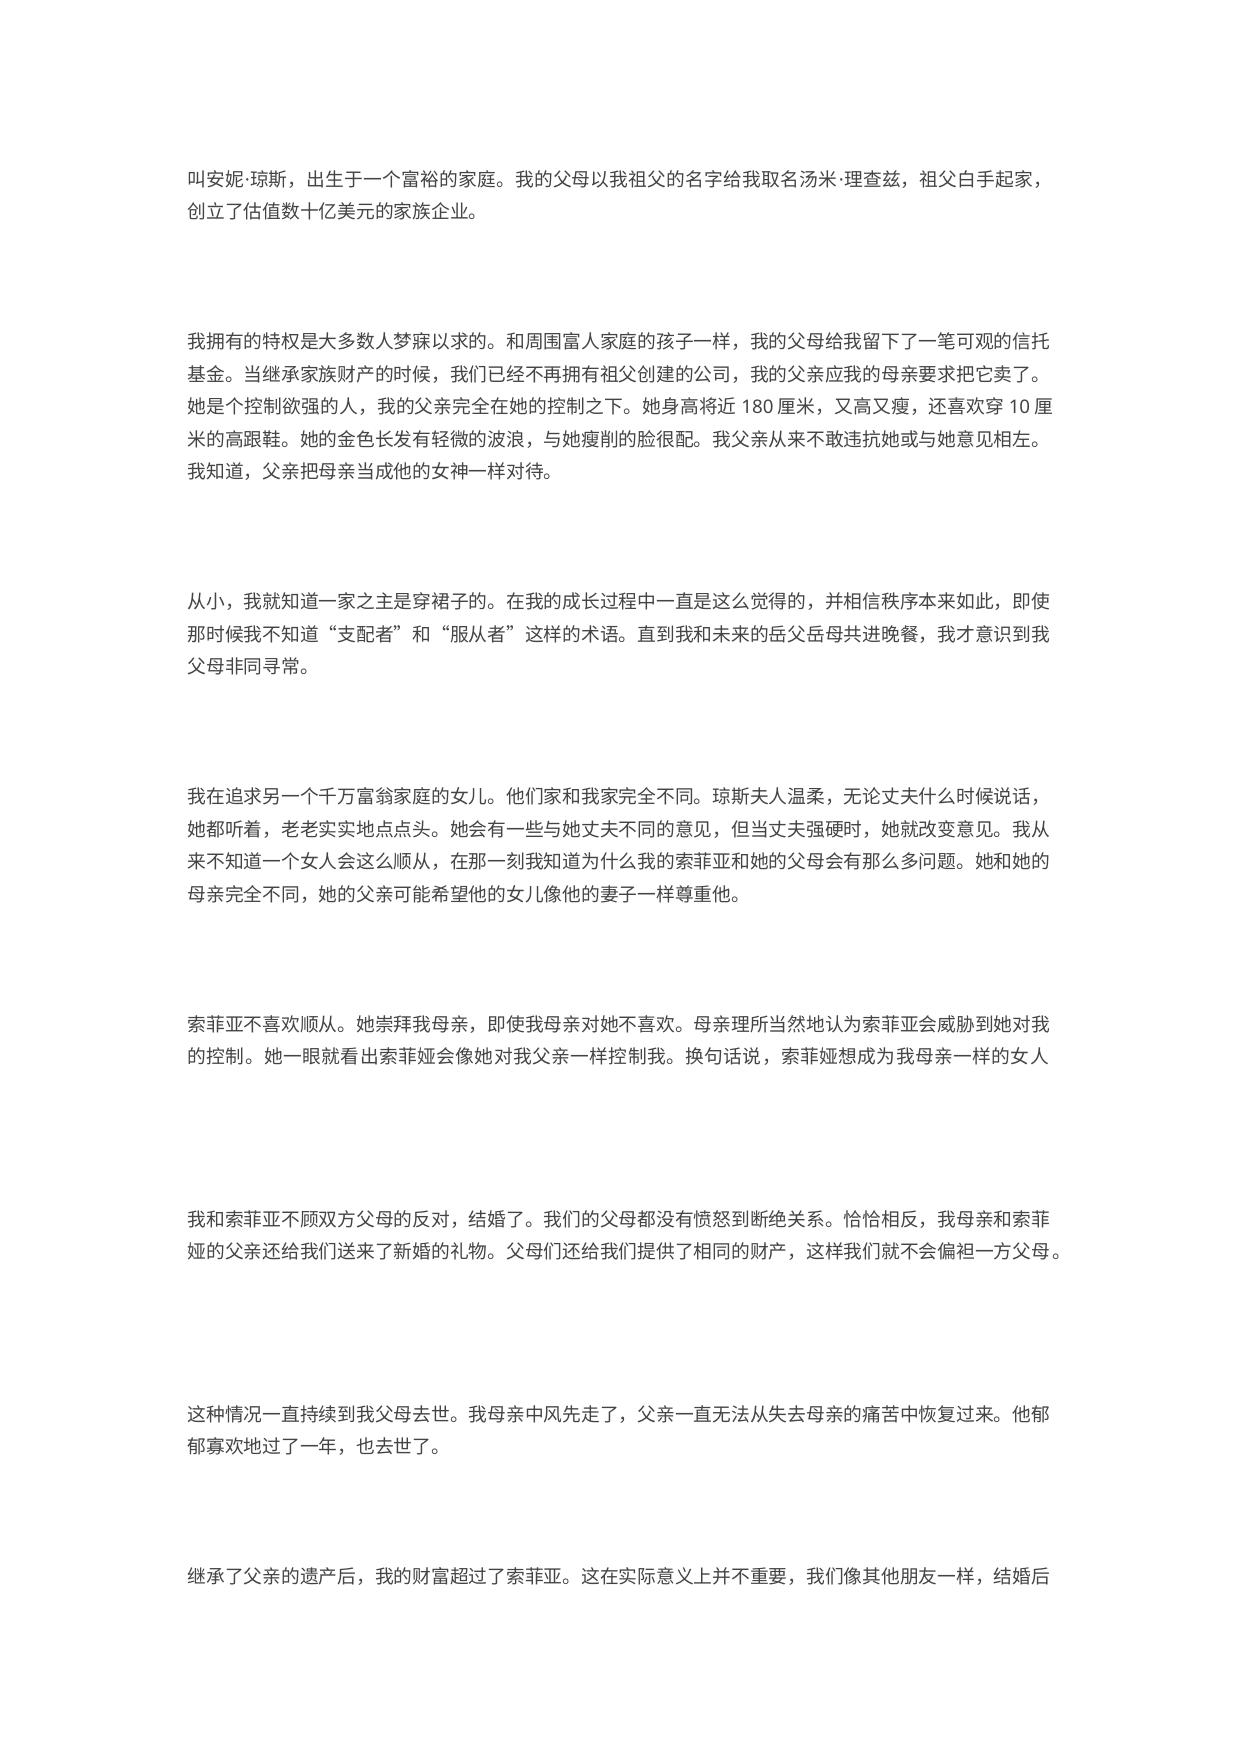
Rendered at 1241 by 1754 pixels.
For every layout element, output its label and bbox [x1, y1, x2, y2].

text [187, 162, 1053, 1592]
